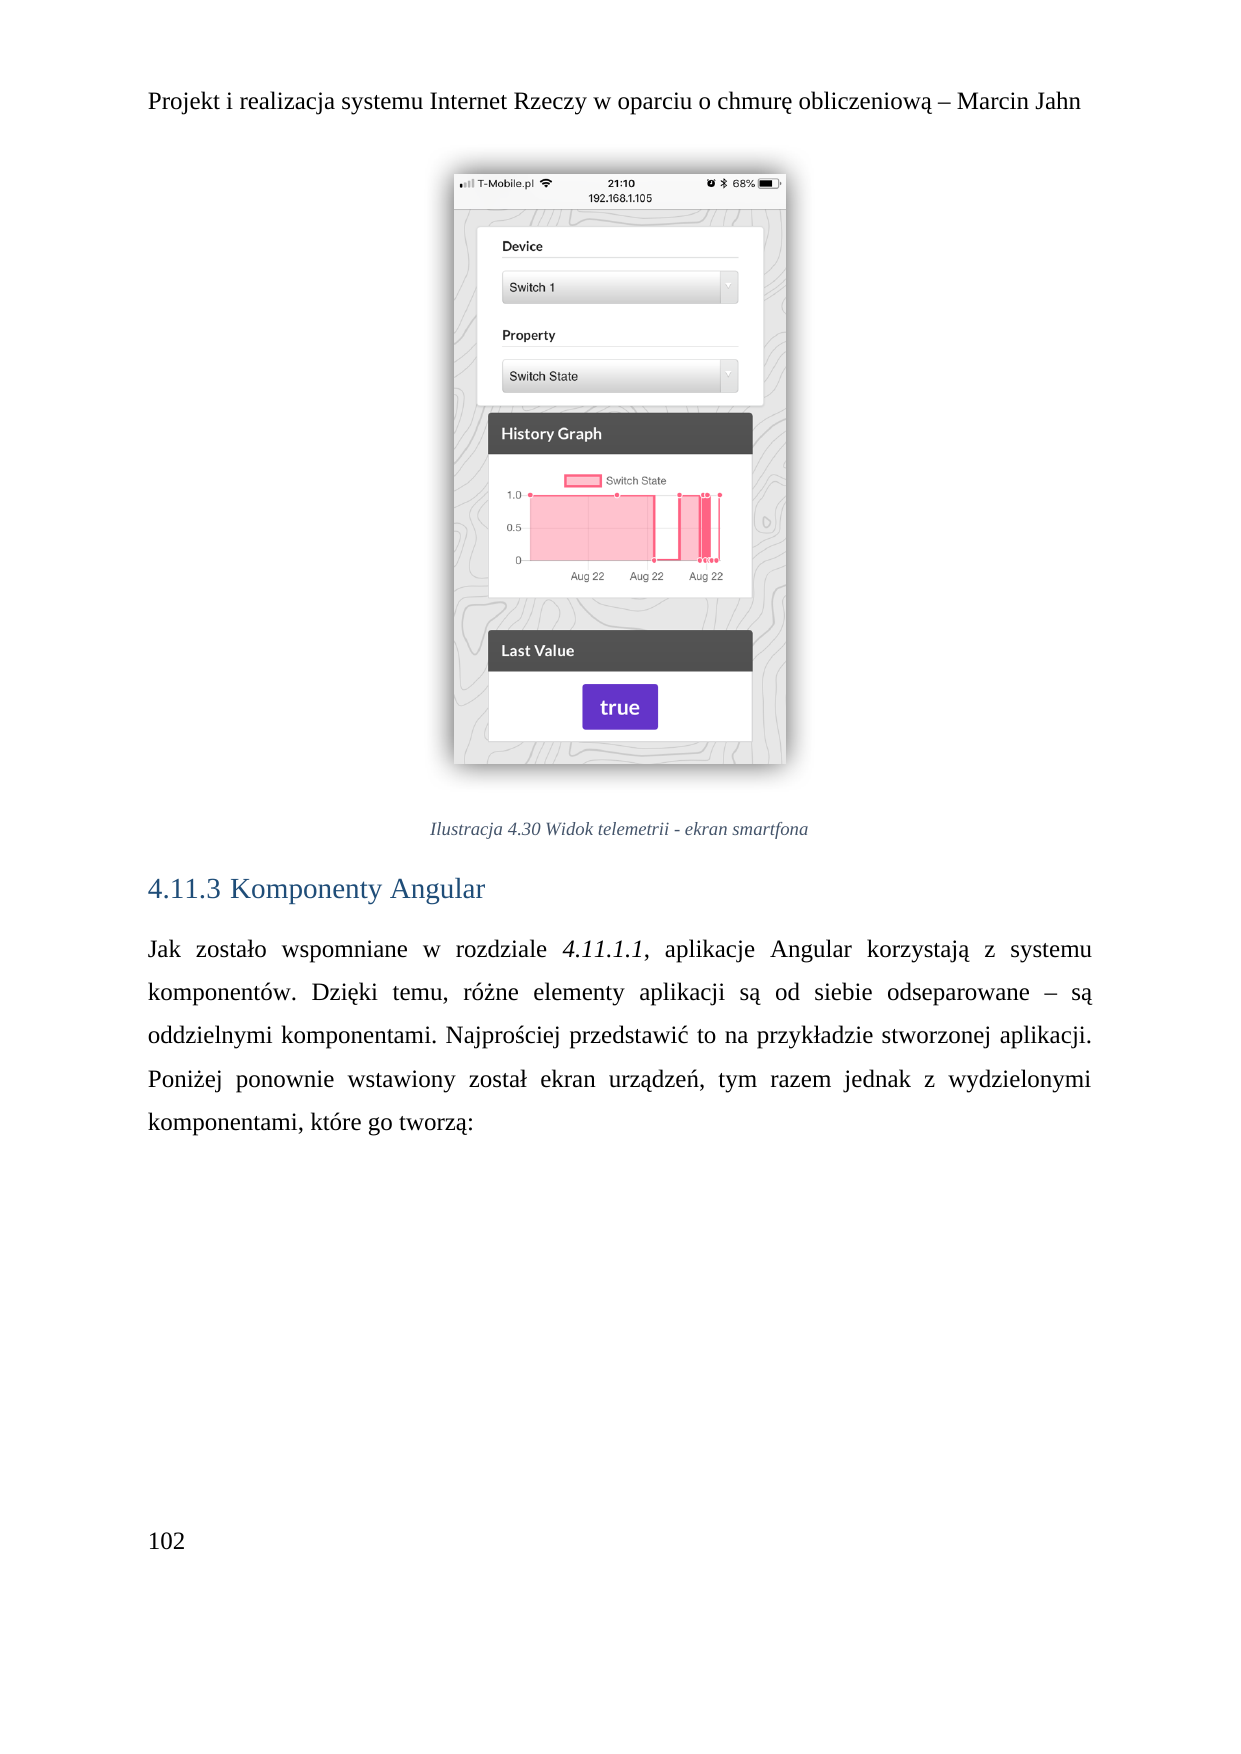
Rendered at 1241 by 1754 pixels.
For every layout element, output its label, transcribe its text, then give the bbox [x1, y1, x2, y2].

text Jak zostało wspomniane w rozdziale 4.11.1.1, aplikacje Angular korzystają z systemu komponentów. Dzięki temu, różne elementy aplikacji są od siebie odseparowane – są oddzielnymi komponentami. Najprościej przedstawić to na przykładzie stworzonej aplikacji. Poniżej ponownie wstawiony został ekran urządzeń, tym razem jednak z wydzielonymi komponentami, które go tworzą: [148, 934, 1093, 1136]
picture [454, 174, 786, 764]
subtitle Komponenty Angular [148, 871, 1093, 905]
